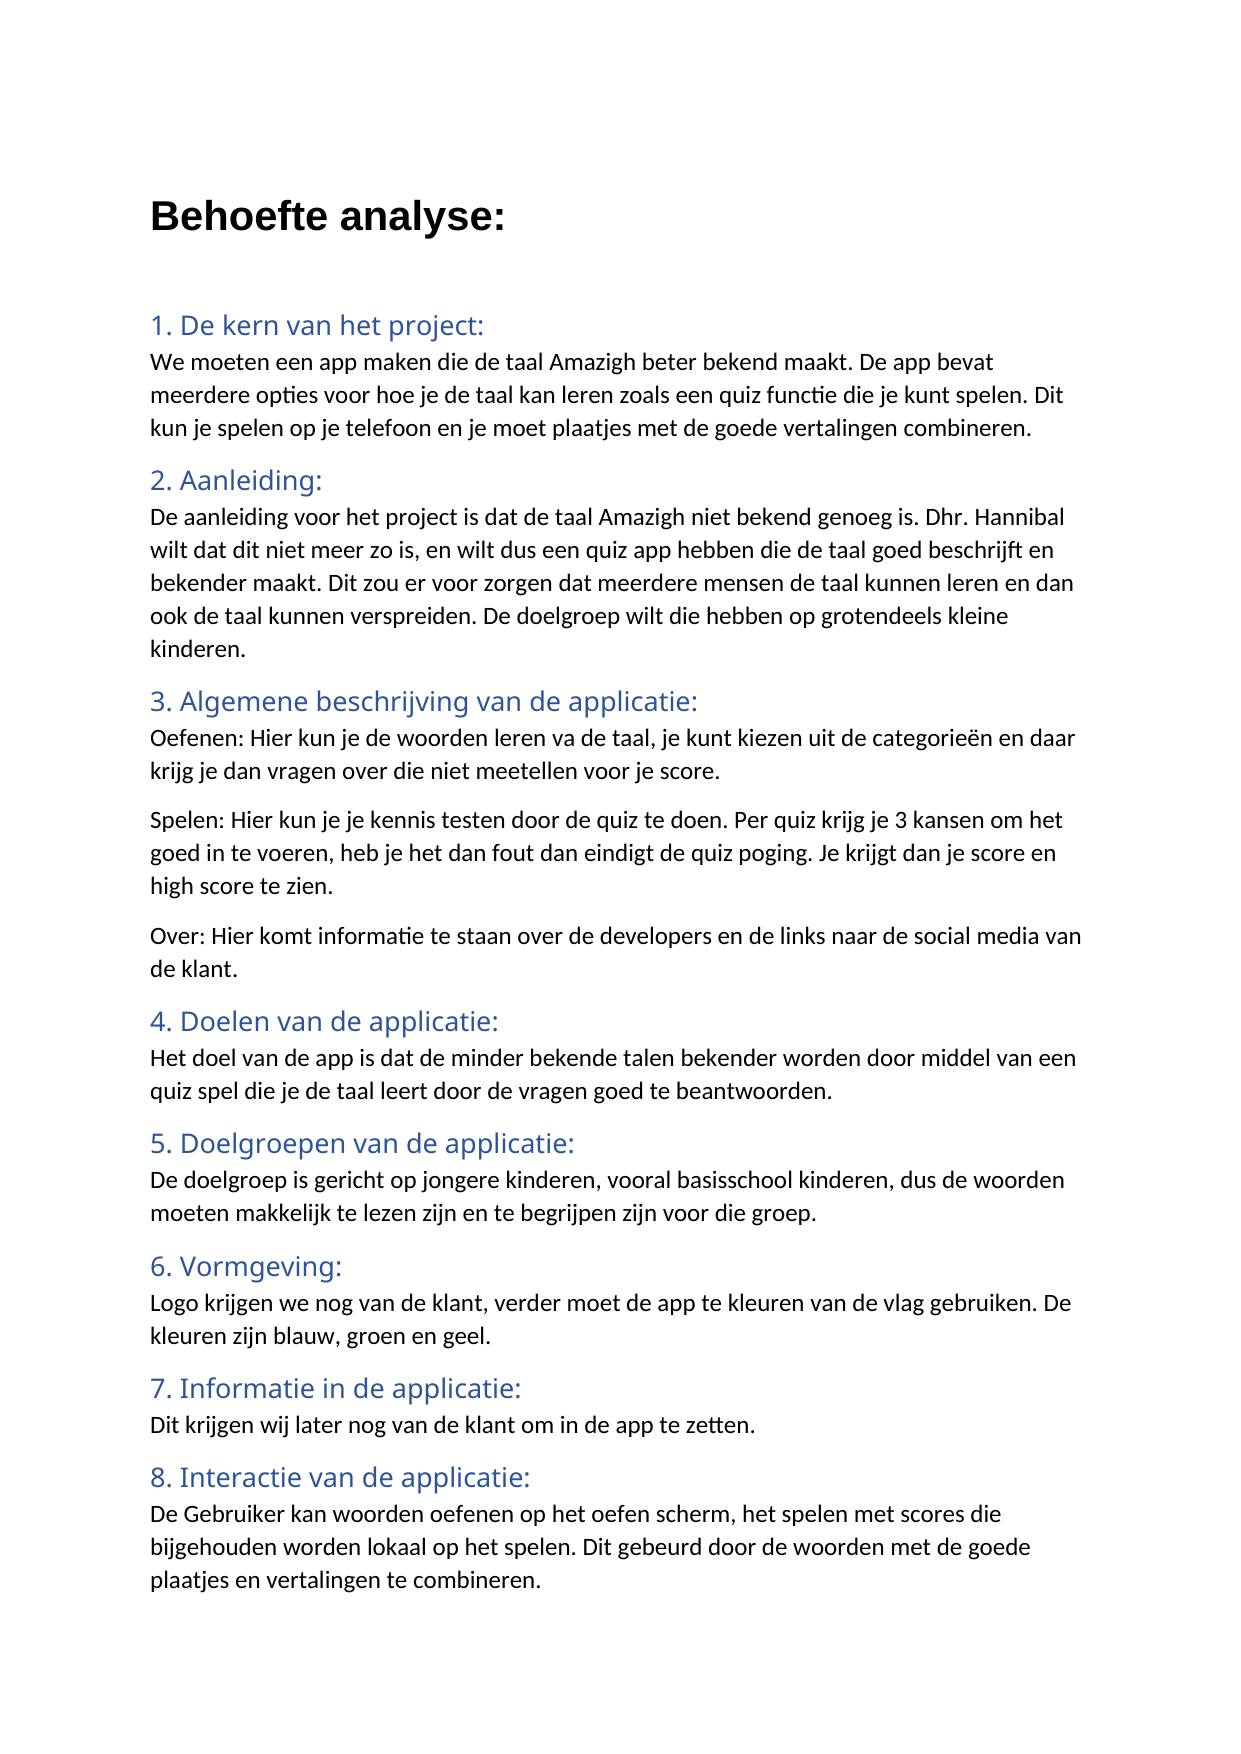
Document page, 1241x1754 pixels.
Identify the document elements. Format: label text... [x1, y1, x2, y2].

subtitle 3. Algemene beschrijving van de applicatie: [150, 682, 1090, 719]
subtitle 4. Doelen van de applicatie: [150, 1003, 1090, 1039]
subtitle 2. Aanleiding: [150, 461, 1090, 498]
subtitle 7. Informatie in de applicatie: [150, 1369, 1090, 1406]
text Spelen: Hier kun je je kennis testen door de quiz te doen. Per quiz krijg je 3 kansen om het goed in te voeren, heb je het dan fout dan eindigt de quiz poging. Je krijgt dan je score en high score te zien. [150, 805, 1090, 901]
subtitle 5. Doelgroepen van de applicatie: [150, 1125, 1090, 1162]
text De aanleiding voor het project is dat de taal Amazigh niet bekend genoeg is. Dhr. Hannibal wilt dat dit niet meer zo is, en wilt dus een quiz app hebben die de taal goed beschrijft en bekender maakt. Dit zou er voor zorgen dat meerdere mensen de taal kunnen leren en dan ook de taal kunnen verspreiden. De doelgroep wilt die hebben op grotendeels kleine kinderen. [150, 501, 1090, 663]
text Dit krijgen wij later nog van de klant om in de app te zetten. [150, 1409, 1090, 1440]
text De Gebruiker kan woorden oefenen op het oefen scherm, het spelen met scores die bijgehouden worden lokaal op het spelen. Dit gebeurd door de woorden met de goede plaatjes en vertalingen te combineren. [150, 1499, 1090, 1595]
text Oefenen: Hier kun je de woorden leren va de taal, je kunt kiezen uit de categorieën en daar krijg je dan vragen over die niet meetellen voor je score. [150, 722, 1090, 786]
text Over: Hier komt informatie te staan over de developers en de links naar de social media van de klant. [150, 920, 1090, 983]
subtitle 6. Vormgeving: [150, 1247, 1090, 1284]
text Logo krijgen we nog van de klant, verder moet de app te kleuren van de vlag gebruiken. De kleuren zijn blauw, groen en geel. [150, 1287, 1090, 1350]
text We moeten een app maken die de taal Amazigh beter bekend maakt. De app bevat meerdere opties voor hoe je de taal kan leren zoals een quiz functie die je kunt spelen. Dit kun je spelen op je telefoon en je moet plaatjes met de goede vertalingen combineren. [150, 346, 1090, 442]
subtitle Behoefte analyse: [150, 192, 1090, 239]
text Het doel van de app is dat de minder bekende talen bekender worden door middel van een quiz spel die je de taal leert door de vragen goed te beantwoorden. [150, 1042, 1090, 1106]
subtitle 1. De kern van het project: [150, 306, 1090, 343]
subtitle 8. Interactie van de applicatie: [150, 1459, 1090, 1496]
text De doelgroep is gericht op jongere kinderen, vooral basisschool kinderen, dus de woorden moeten makkelijk te lezen zijn en te begrijpen zijn voor die groep. [150, 1165, 1090, 1228]
